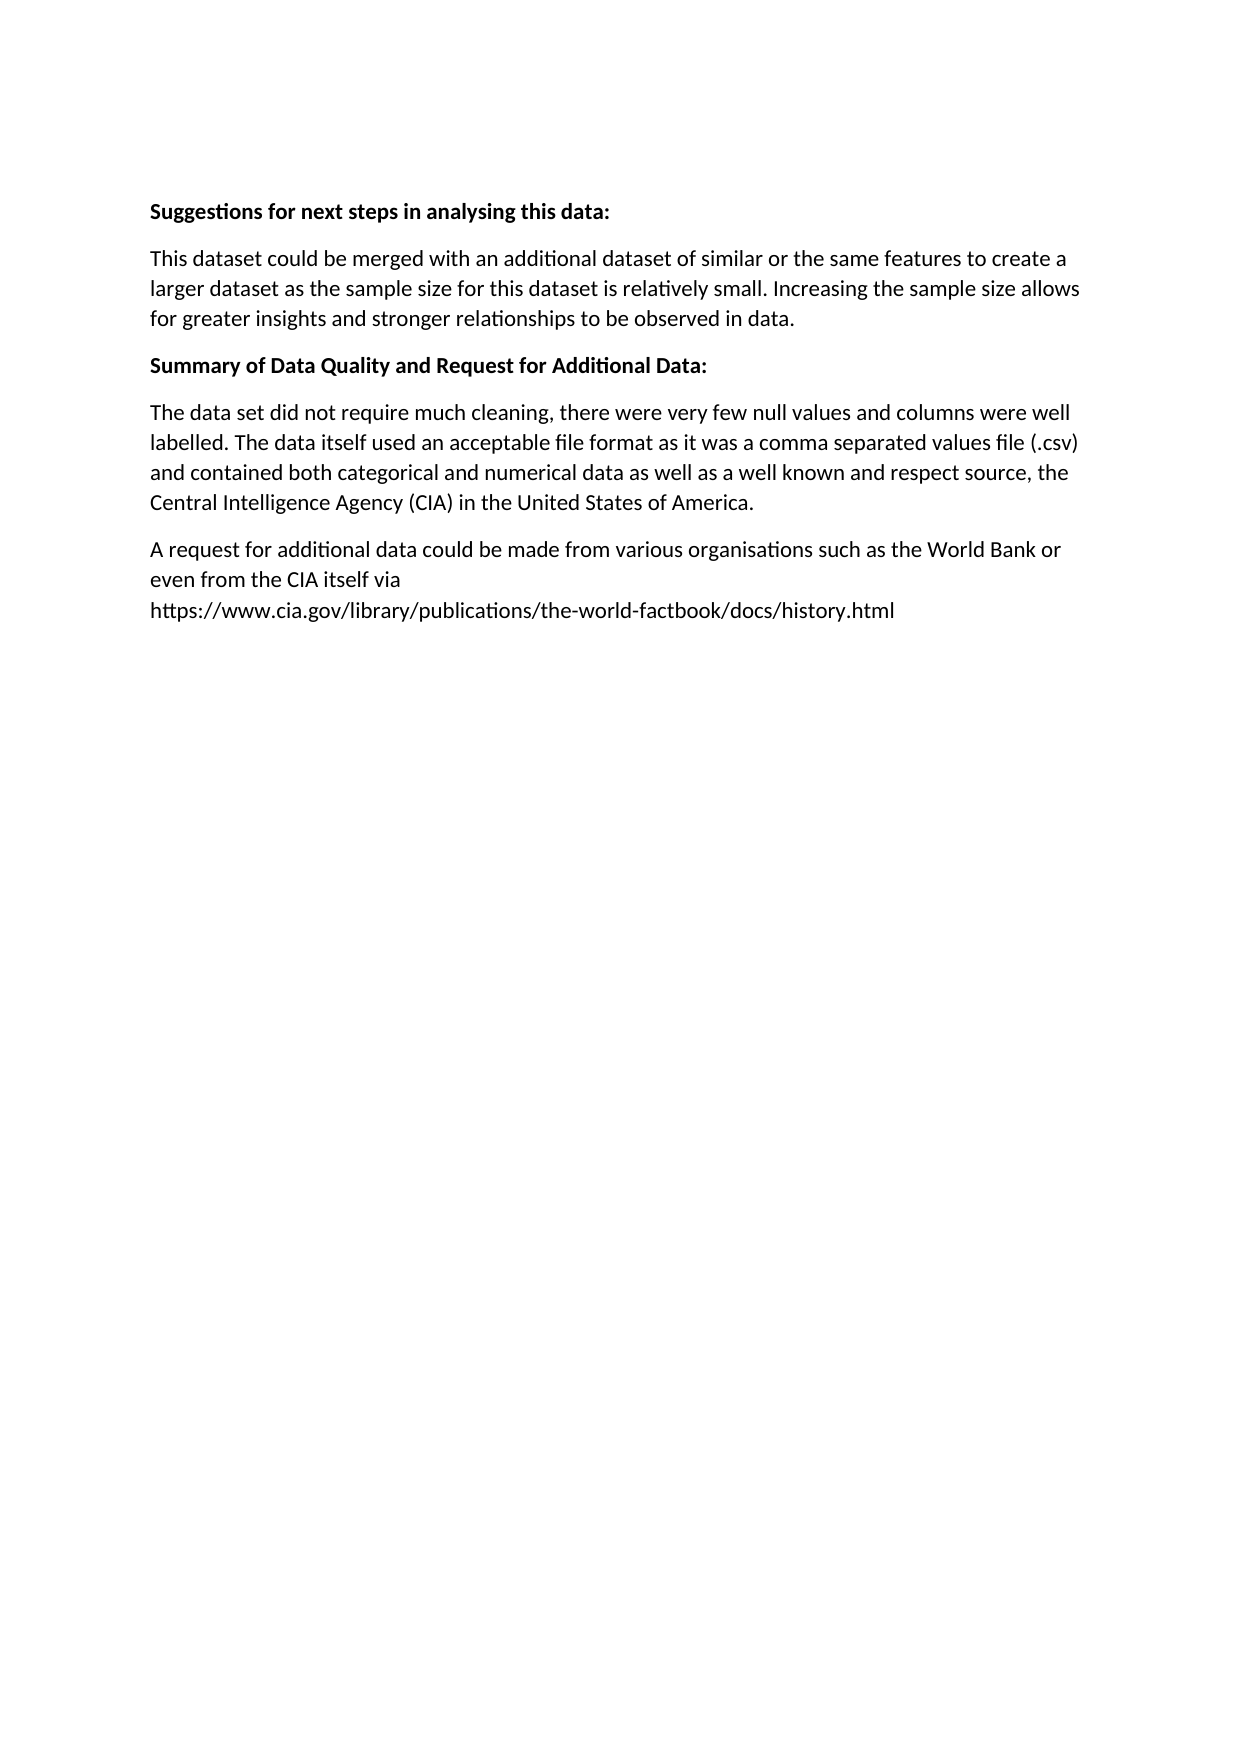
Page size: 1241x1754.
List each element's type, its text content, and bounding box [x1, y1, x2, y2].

text The data set did not require much cleaning, there were very few null values and columns were well labelled. The data itself used an acceptable file format as it was a comma separated values file (.csv) and contained both categorical and numerical data as well as a well known and respect source, the Central Intelligence Agency (CIA) in the United States of America. [150, 398, 1090, 517]
text A request for additional data could be made from various organisations such as the World Bank or even from the CIA itself via https://www.cia.gov/library/publications/the-world-factbook/docs/history.html [150, 535, 1090, 624]
text This dataset could be merged with an additional dataset of similar or the same features to create a larger dataset as the sample size for this dataset is relatively small. Increasing the sample size allows for greater insights and stronger relationships to be observed in data. [150, 244, 1090, 332]
text Summary of Data Quality and Request for Additional Data: [150, 351, 1090, 379]
text Suggestions for next steps in analysing this data: [150, 197, 1090, 225]
